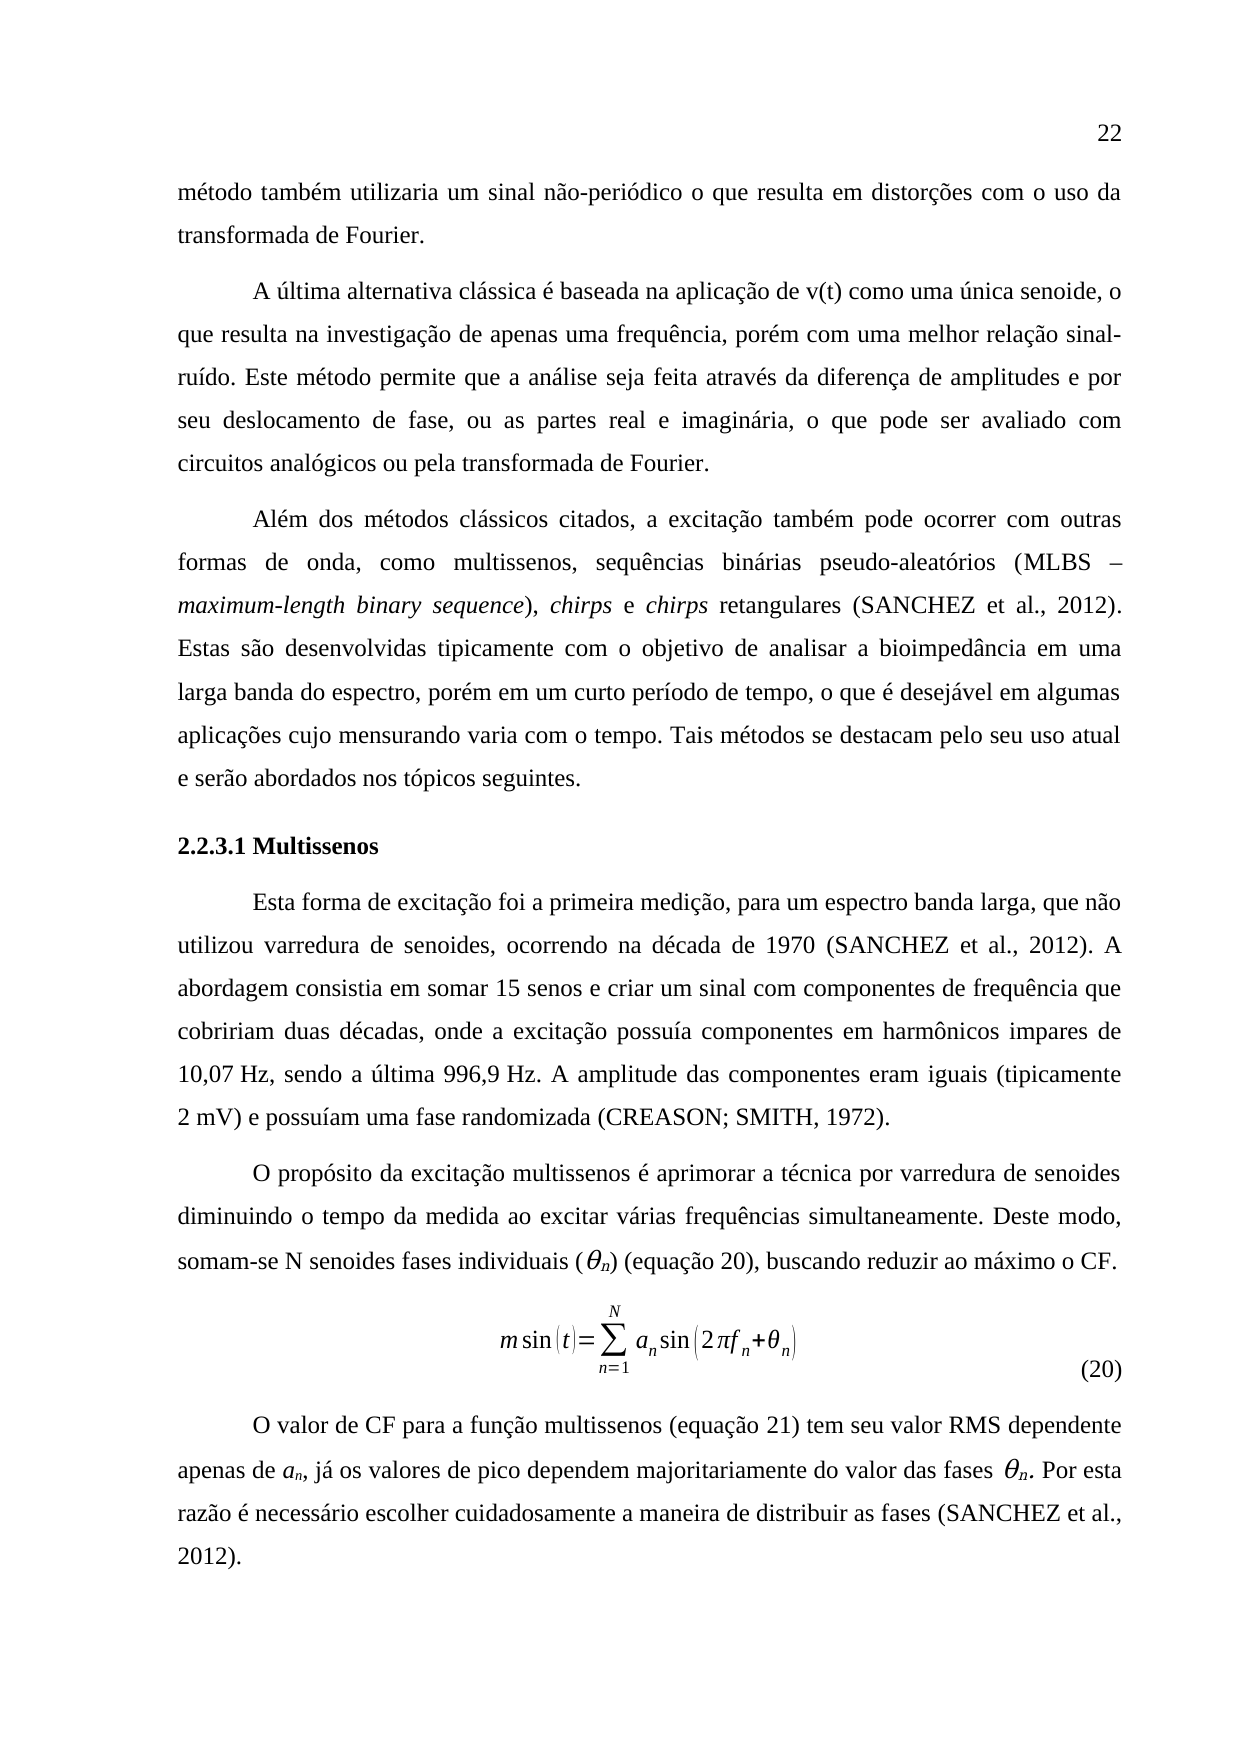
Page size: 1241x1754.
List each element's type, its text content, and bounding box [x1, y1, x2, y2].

text A última alternativa clássica é baseada na aplicação de v(t) como uma única senoide, o que resulta na investigação de apenas uma frequência, porém com uma melhor relação sinal-ruído. Este método permite que a análise seja feita através da diferença de amplitudes e por seu deslocamento de fase, ou as partes real e imaginária, o que pode ser avaliado com circuitos analógicos ou pela transformada de Fourier. [177, 276, 1122, 477]
text Esta forma de excitação foi a primeira medição, para um espectro banda larga, que não utilizou varredura de senoides, ocorrendo na década de 1970 (SANCHEZ et al., 2012). A abordagem consistia em somar 15 senos e criar um sinal com componentes de frequência que cobririam duas décadas, onde a excitação possuía componentes em harmônicos impares de 10,07 Hz, sendo a última 996,9 Hz. A amplitude das componentes eram iguais (tipicamente 2 mV) e possuíam uma fase randomizada (CREASON; SMITH, 1972). [177, 887, 1122, 1131]
text O valor de CF para a função multissenos (equação 21) tem seu valor RMS dependente apenas de an, já os valores de pico dependem majoritariamente do valor das fases θn. Por esta razão é necessário escolher cuidadosamente a maneira de distribuir as fases (SANCHEZ et al., 2012). [177, 1410, 1122, 1570]
text O propósito da excitação multissenos é aprimorar a técnica por varredura de senoides diminuindo o tempo da medida ao excitar várias frequências simultaneamente. Deste modo, somam-se N senoides fases individuais (θn) (equação 20), buscando reduzir ao máximo o CF. [177, 1158, 1122, 1275]
text Além dos métodos clássicos citados, a excitação também pode ocorrer com outras formas de onda, como multissenos, sequências binárias pseudo-aleatórios (MLBS – maximum-length binary sequence), chirps e chirps retangulares (SANCHEZ et al., 2012). Estas são desenvolvidas tipicamente com o objetivo de analisar a bioimpedância em uma larga banda do espectro, porém em um curto período de tempo, o que é desejável em algumas aplicações cujo mensurando varia com o tempo. Tais métodos se destacam pelo seu uso atual e serão abordados nos tópicos seguintes. [177, 504, 1122, 792]
subtitle Multissenos [177, 831, 1122, 860]
